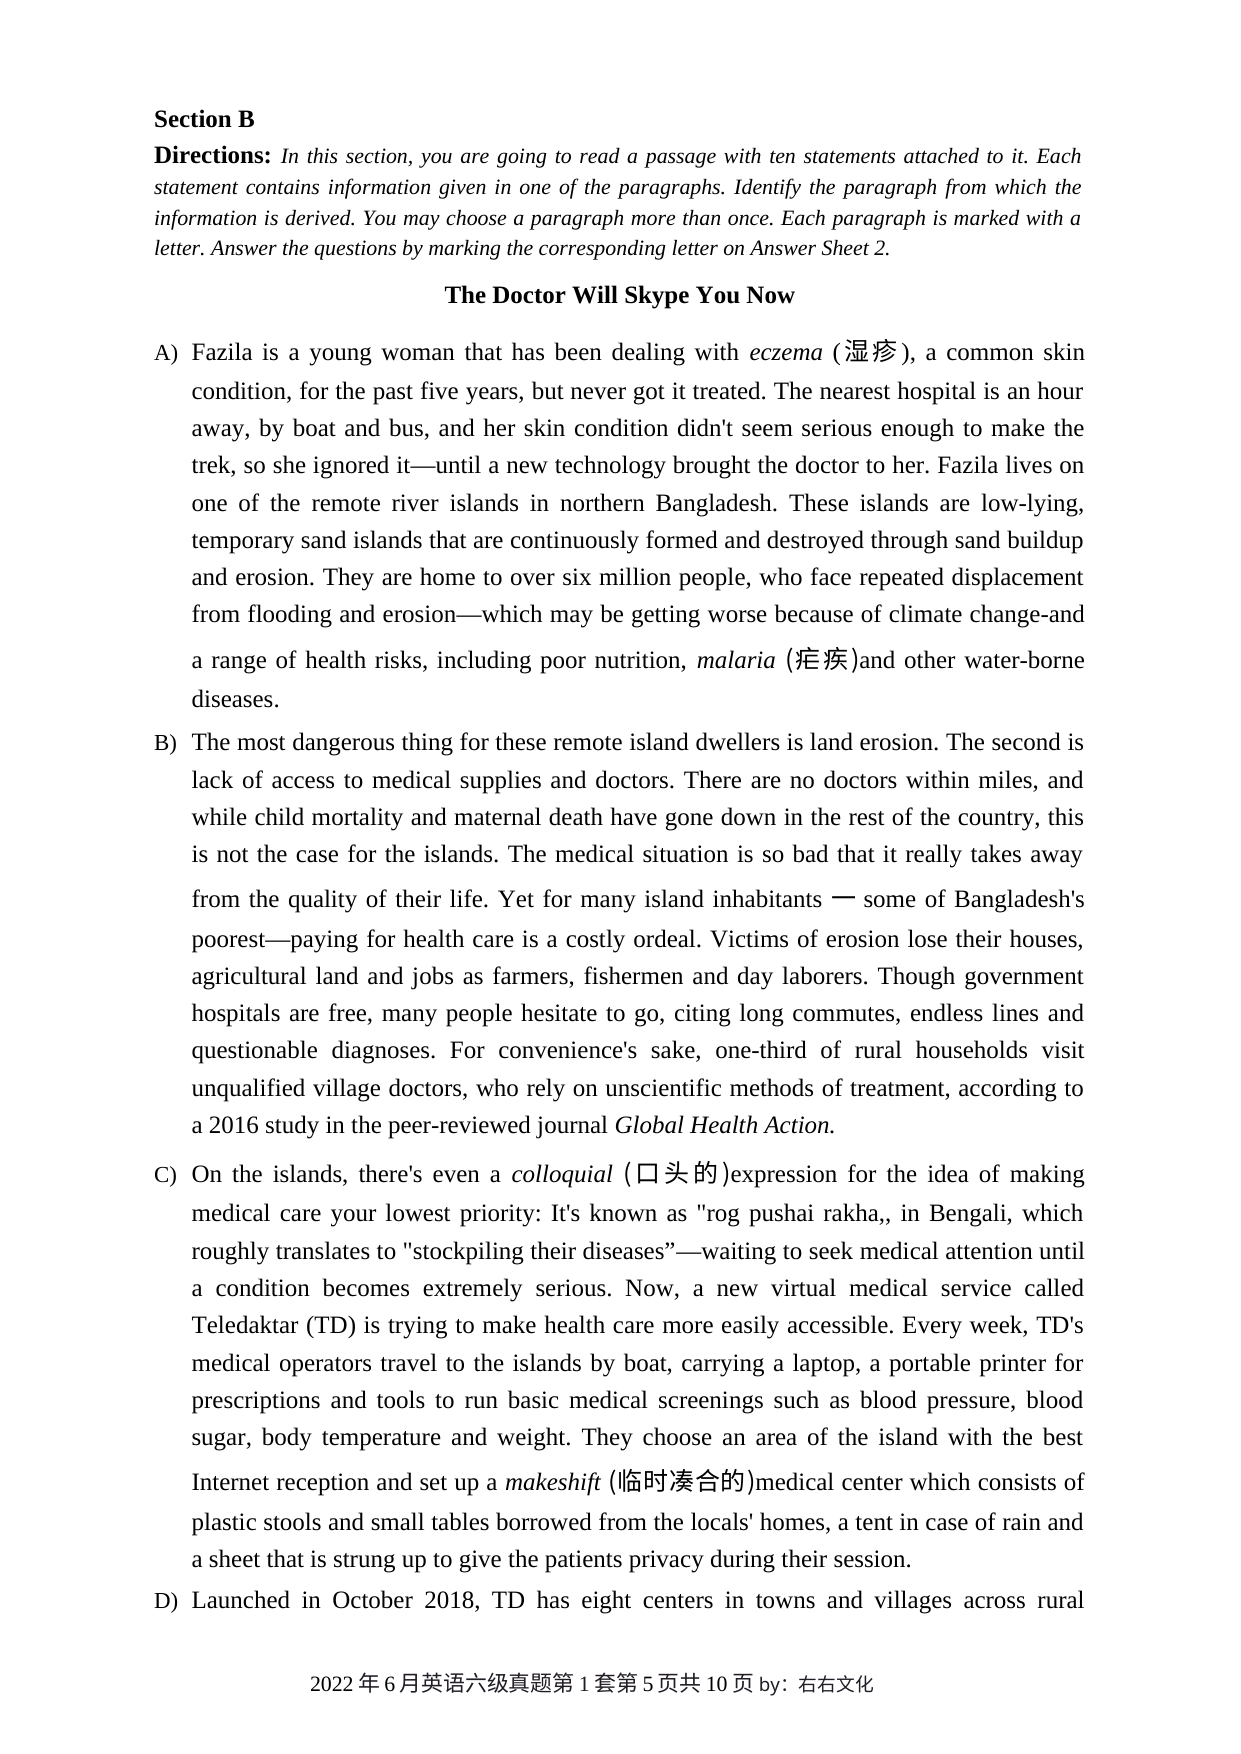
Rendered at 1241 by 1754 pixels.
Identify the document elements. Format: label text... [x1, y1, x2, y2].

subtitle Section B [154, 104, 1085, 133]
subtitle The Doctor Will Skype You Now [154, 280, 1085, 309]
list Fazila is a young woman that has been dealing with eczema (湿疹), a common skin condition, for the past five years, but never got it treated. The nearest hospital is an hour away, by boat and bus, and her skin condition didn't seem serious enough to make the trek, so she ignored it—until a new technology brought the doctor to her. Fazila lives on one of the remote river islands in northern Bangladesh. These islands are low-lying, temporary sand islands that are continuously formed and destroyed through sand buildup and erosion. They are home to over six million people, who face repeated displacement from flooding and erosion—which may be getting worse because of climate change-and a range of health risks, including poor nutrition, malaria (疟疾)and other water-borne diseases. [154, 331, 1085, 713]
list The most dangerous thing for these remote island dwellers is land erosion. The second is lack of access to medical supplies and doctors. There are no doctors within miles, and while child mortality and maternal death have gone down in the rest of the country, this is not the case for the islands. The medical situation is so bad that it really takes away from the quality of their life. Yet for many island inhabitants一some of Bangladesh's poorest―paying for health care is a costly ordeal. Victims of erosion lose their houses, agricultural land and jobs as farmers, fishermen and day laborers. Though government hospitals are free, many people hesitate to go, citing long commutes, endless lines and questionable diagnoses. For convenience's sake, one-third of rural households visit unqualified village doctors, who rely on unscientific methods of treatment, according to a 2016 study in the peer-reviewed journal Global Health Action. [154, 727, 1085, 1139]
list On the islands, there's even a colloquial (口头的)expression for the idea of making medical care your lowest priority: It's known as "rog pushai rakha,, in Bengali, which roughly translates to "stockpiling their diseases”—waiting to seek medical attention until a condition becomes extremely serious. Now, a new virtual medical service called Teledaktar (TD) is trying to make health care more easily accessible. Every week, TD's medical operators travel to the islands by boat, carrying a laptop, a portable printer for prescriptions and tools to run basic medical screenings such as blood pressure, blood sugar, body temperature and weight. They choose an area of the island with the best Internet reception and set up a makeshift (临时凑合的)medical center which consists of plastic stools and small tables borrowed from the locals' homes, a tent in case of rain and a sheet that is strung up to give the patients privacy during their session. [154, 1154, 1085, 1573]
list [154, 1581, 1085, 1615]
text Directions: In this section, you are going to read a passage with ten statements attached to it. Each statement contains information given in one of the paragraphs. Identify the paragraph from which the information is derived. You may choose a paragraph more than once. Each paragraph is marked with a letter. Answer the questions by marking the corresponding letter on Answer Sheet 2. [154, 140, 1085, 260]
